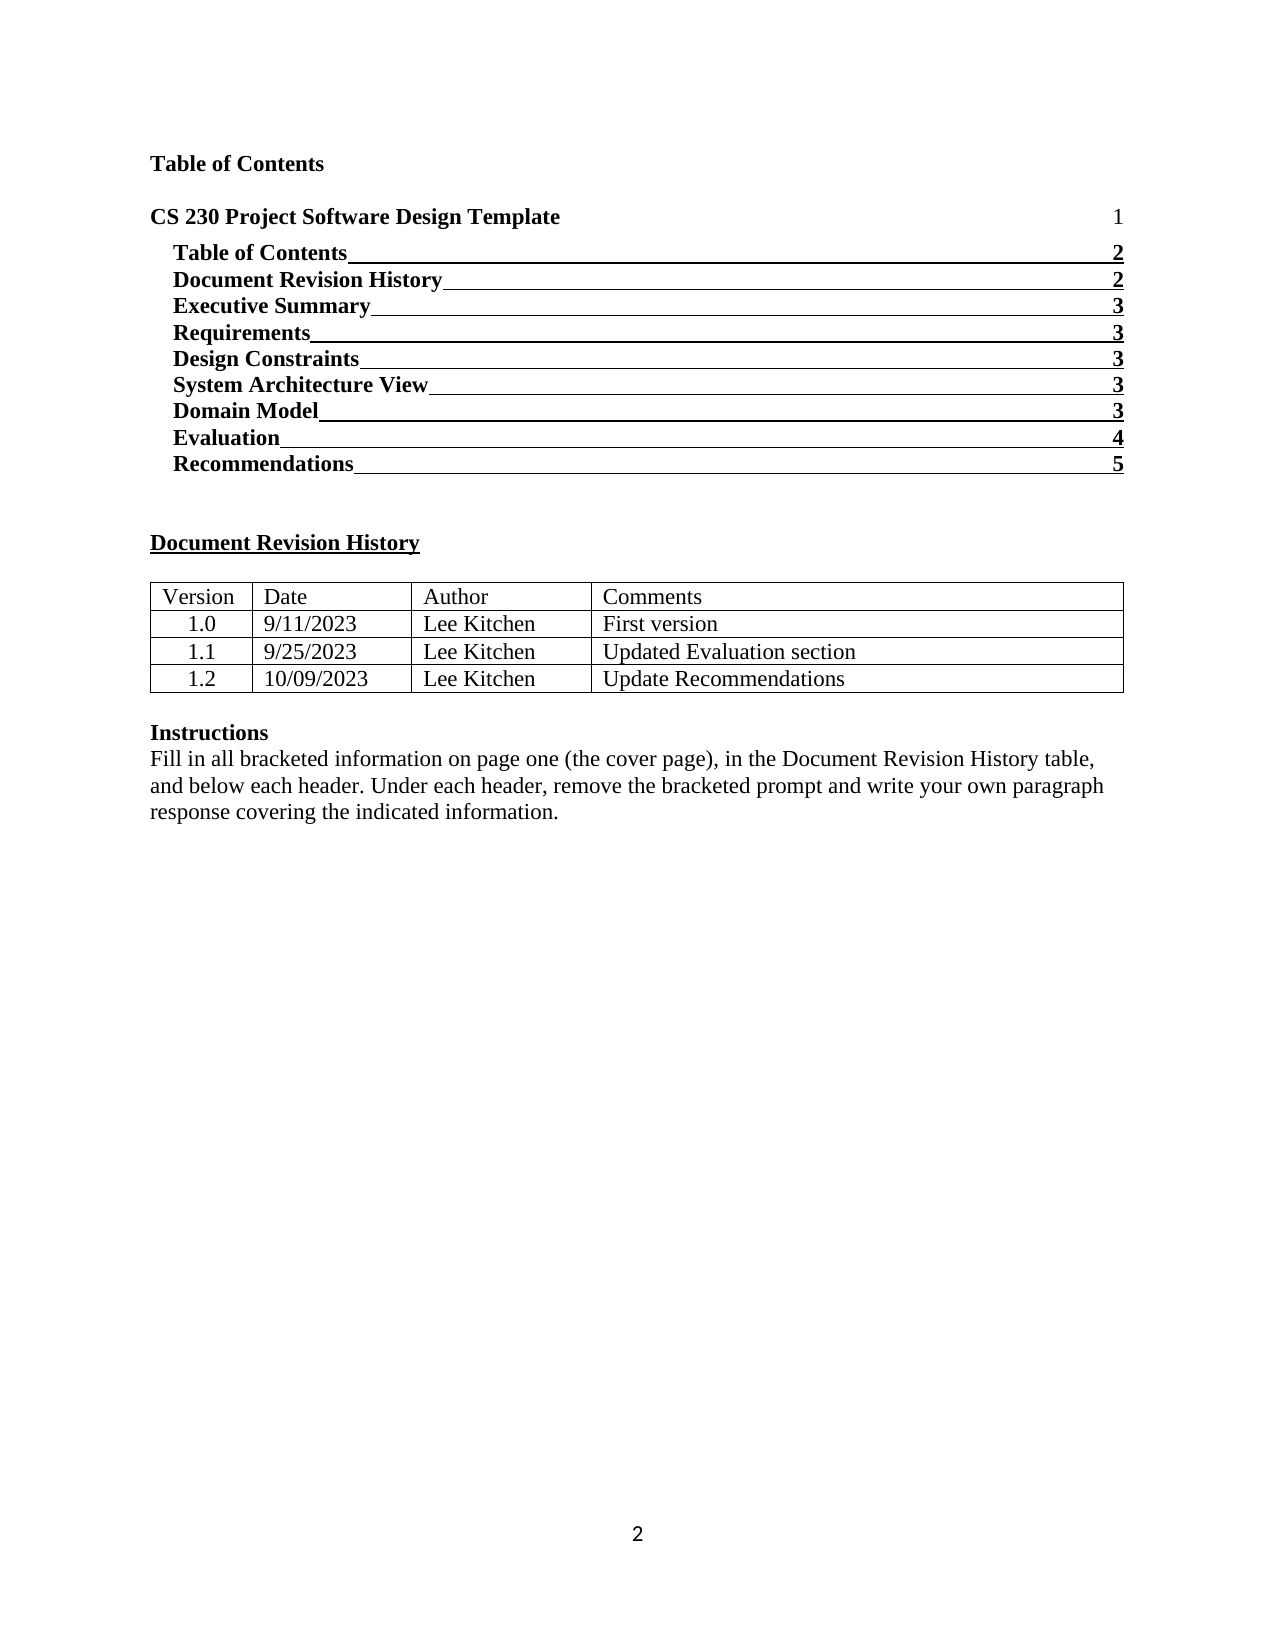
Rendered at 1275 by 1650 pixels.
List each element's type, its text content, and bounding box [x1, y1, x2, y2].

table_cell Update Recommendations [592, 665, 1123, 692]
subtitle Table of Contents [150, 150, 1125, 176]
table_cell First version [592, 611, 1123, 637]
table_cell Lee Kitchen [412, 638, 591, 664]
subtitle Document Revision History [150, 529, 1125, 556]
table_header Version [151, 583, 252, 609]
table_cell Lee Kitchen [412, 665, 591, 692]
table_cell 10/09/2023 [253, 665, 411, 692]
table_cell Updated Evaluation section [592, 638, 1123, 664]
text Instructions [150, 719, 1125, 745]
table_header Author [412, 583, 591, 609]
text Fill in all bracketed information on page one (the cover page), in the Document Revision History table, and below each header. Under each header, remove the bracketed prompt and write your own paragraph response covering the indicated information. [150, 745, 1125, 824]
table_header Date [253, 583, 411, 609]
table_cell 9/25/2023 [253, 638, 411, 664]
table_cell 9/11/2023 [253, 611, 411, 637]
table_cell 1.1 [151, 638, 252, 664]
table_cell 1.2 [151, 665, 252, 692]
table_cell 1.0 [151, 611, 252, 637]
table_cell Lee Kitchen [412, 611, 591, 637]
table_header Comments [592, 583, 1123, 609]
